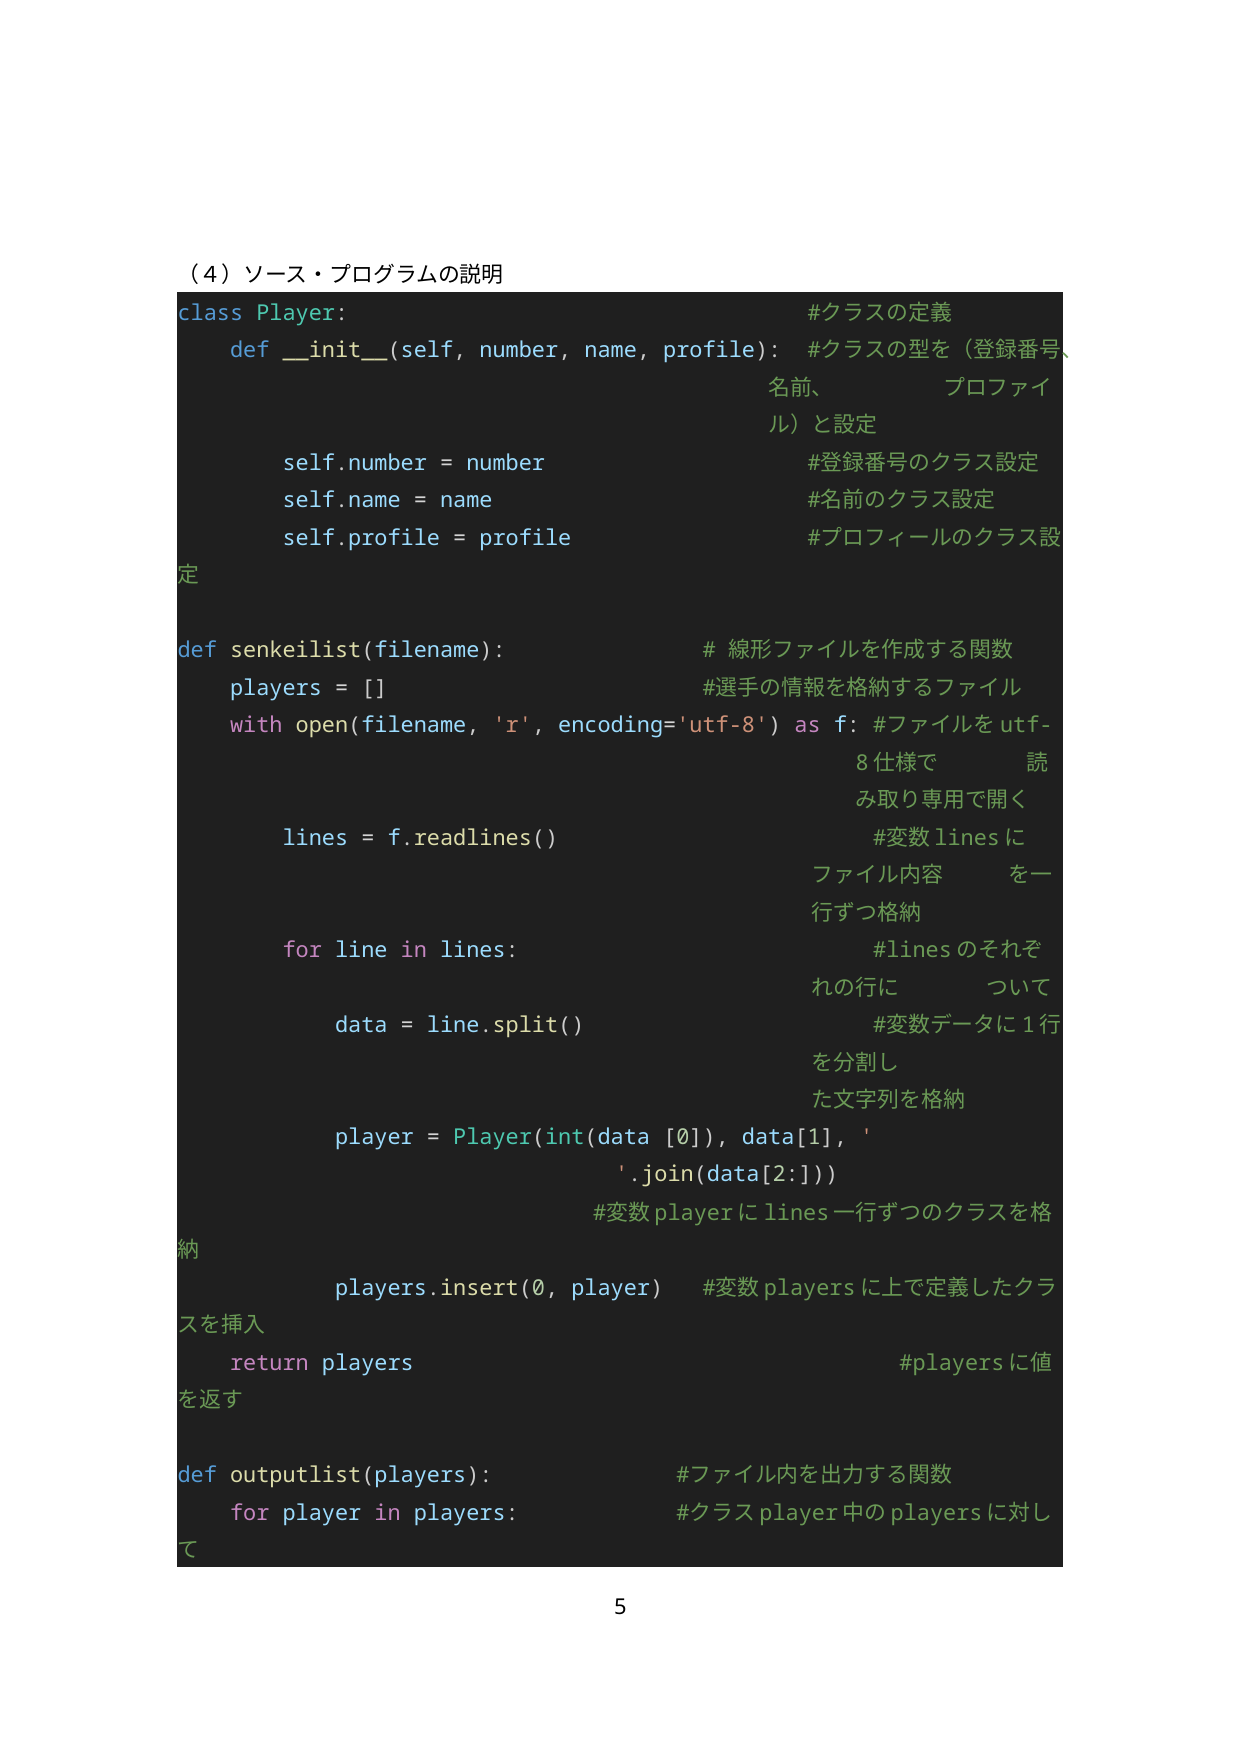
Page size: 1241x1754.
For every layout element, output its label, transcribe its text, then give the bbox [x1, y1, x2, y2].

text self.profile = profile #プロフィールのクラス設定 [177, 517, 1063, 592]
text players.insert(0, player) #変数playersに上で定義したクラスを挿入 [177, 1267, 1063, 1342]
text players = [] #選手の情報を格納するファイル [177, 667, 1063, 704]
text player = Player(int(data [0]), data[1], ' '.join(data[2:])) [177, 1117, 1063, 1192]
text data = line.split() #変数データに1行を分割し た文字列を格納 [177, 1004, 1063, 1117]
text self.number = number #登録番号のクラス設定 [177, 442, 1063, 479]
text class Player: #クラスの定義 [177, 292, 1063, 329]
text with open(filename, 'r', encoding='utf-8') as f: #ファイルをutf-8仕様で 読み取り専用で開く [177, 704, 1063, 817]
text lines = f.readlines() #変数linesにファイル内容 を一行ずつ格納 [177, 817, 1063, 929]
text def outputlist(players): #ファイル内を出力する関数 [177, 1454, 1063, 1492]
text def __init__(self, number, name, profile): #クラスの型を（登録番号、名前、 プロファイル）と設定 [177, 329, 1063, 442]
text return players #playersに値を返す [177, 1342, 1063, 1417]
text for line in lines: #linesのそれぞれの行に ついて [177, 929, 1063, 1004]
text （４）ソース・プログラムの説明 [177, 254, 1063, 292]
text #変数playerにlines一行ずつのクラスを格納 [177, 1192, 1063, 1267]
text self.name = name #名前のクラス設定 [177, 479, 1063, 517]
text for player in players: #クラスplayer中のplayersに対して [177, 1492, 1063, 1567]
text def senkeilist(filename): # 線形ファイルを作成する関数 [177, 629, 1063, 667]
